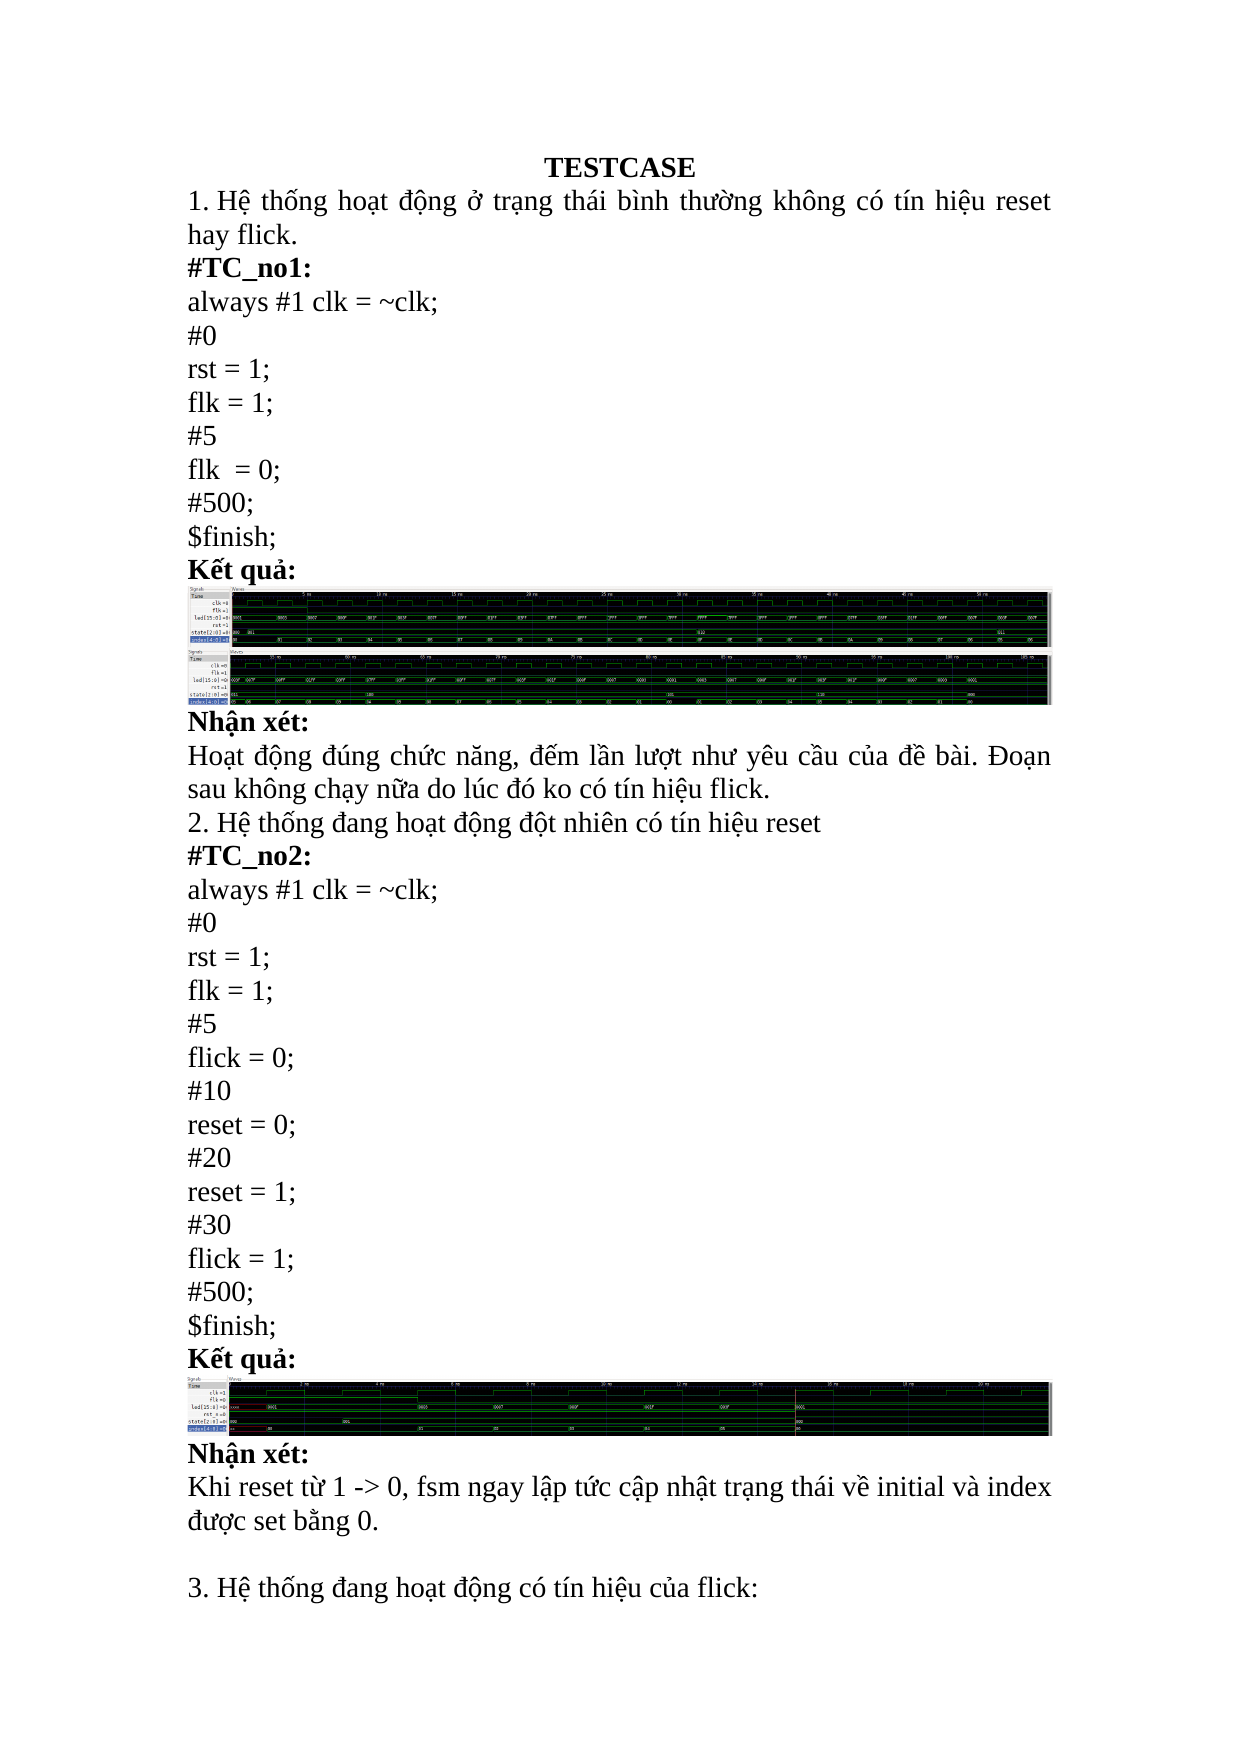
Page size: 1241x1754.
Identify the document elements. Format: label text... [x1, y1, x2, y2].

text flick = 0; [187, 1040, 1053, 1073]
text $finish; [187, 1308, 1053, 1342]
text #0 [187, 318, 1053, 351]
text flk = 0; [187, 452, 1053, 485]
text #TC_no1: [187, 251, 1053, 284]
text #5 [187, 1006, 1053, 1040]
text #30 [187, 1207, 1053, 1241]
text flk = 1; [187, 385, 1053, 418]
text Kết quả: [187, 552, 1053, 586]
text $finish; [187, 519, 1053, 552]
text Khi reset từ 1 -> 0, fsm ngay lập tức cập nhật trạng thái về initial và index được set bằng 0. [187, 1469, 1053, 1536]
text #0 [187, 906, 1053, 939]
picture [187, 1375, 1053, 1436]
text reset = 1; [187, 1174, 1053, 1207]
text #10 [187, 1073, 1053, 1107]
list Hệ thống đang hoạt động có tín hiệu của flick: [187, 1570, 1053, 1603]
text flk = 1; [187, 973, 1053, 1006]
text reset = 0; [187, 1107, 1053, 1140]
text Hoạt động đúng chức năng, đếm lần lượt như yêu cầu của đề bài. Đoạn sau không chạy nữa do lúc đó ko có tín hiệu flick. [187, 738, 1053, 805]
list Hệ thống đang hoạt động đột nhiên có tín hiệu reset [187, 805, 1053, 838]
picture [187, 586, 1053, 705]
text flick = 1; [187, 1241, 1053, 1274]
text Nhận xét: [187, 705, 1053, 738]
text TESTCASE [187, 150, 1053, 183]
text rst = 1; [187, 351, 1053, 385]
text #TC_no2: [187, 838, 1053, 872]
text #500; [187, 485, 1053, 519]
text Kết quả: [187, 1342, 1053, 1375]
list Hệ thống hoạt động ở trạng thái bình thường không có tín hiệu reset hay flick. [187, 183, 1053, 251]
text #500; [187, 1274, 1053, 1308]
text #20 [187, 1140, 1053, 1174]
text #5 [187, 418, 1053, 452]
text rst = 1; [187, 939, 1053, 973]
text Nhận xét: [187, 1436, 1053, 1469]
text always #1 clk = ~clk; [187, 284, 1053, 318]
text always #1 clk = ~clk; [187, 872, 1053, 906]
